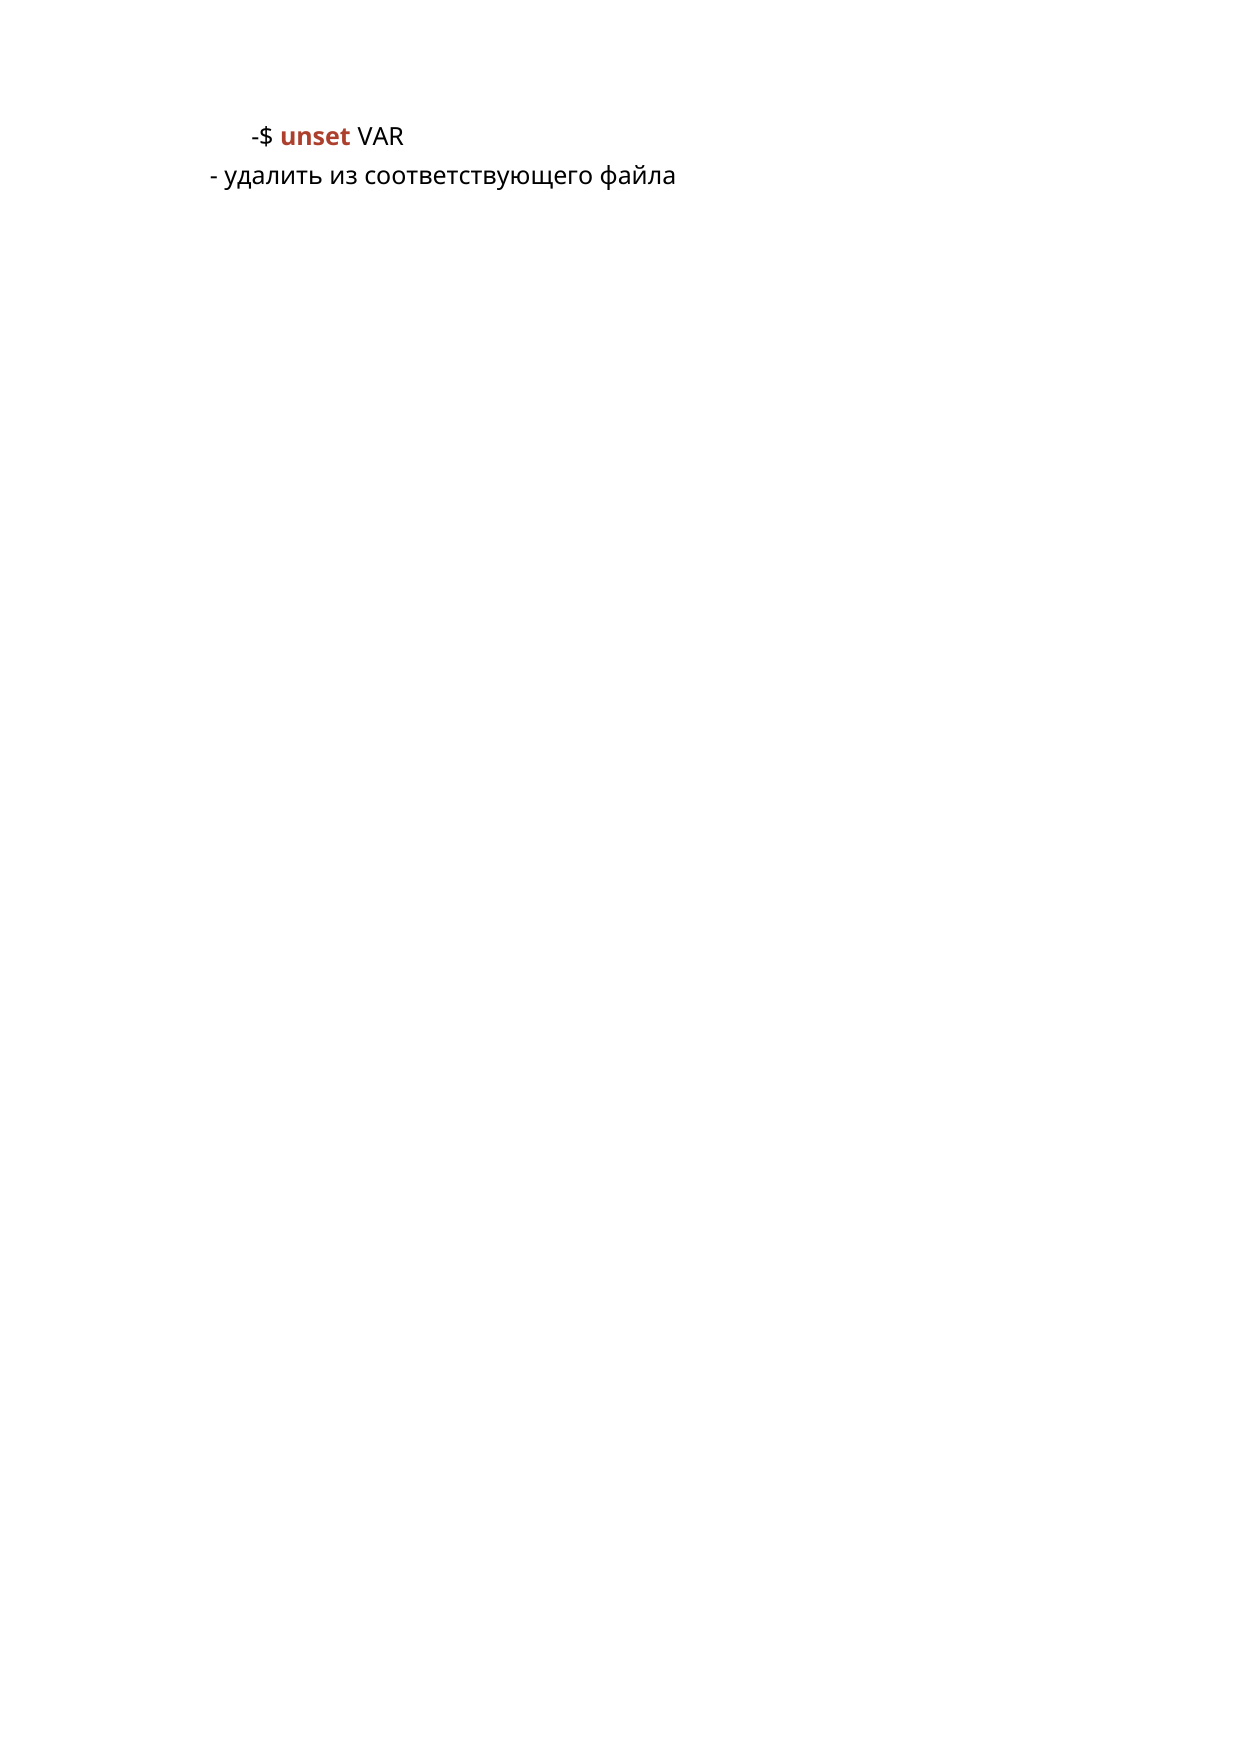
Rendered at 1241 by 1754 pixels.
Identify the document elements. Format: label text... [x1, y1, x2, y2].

text -$ unset VAR [177, 118, 1152, 152]
text - удалить из соответствующего файла [177, 157, 1152, 191]
